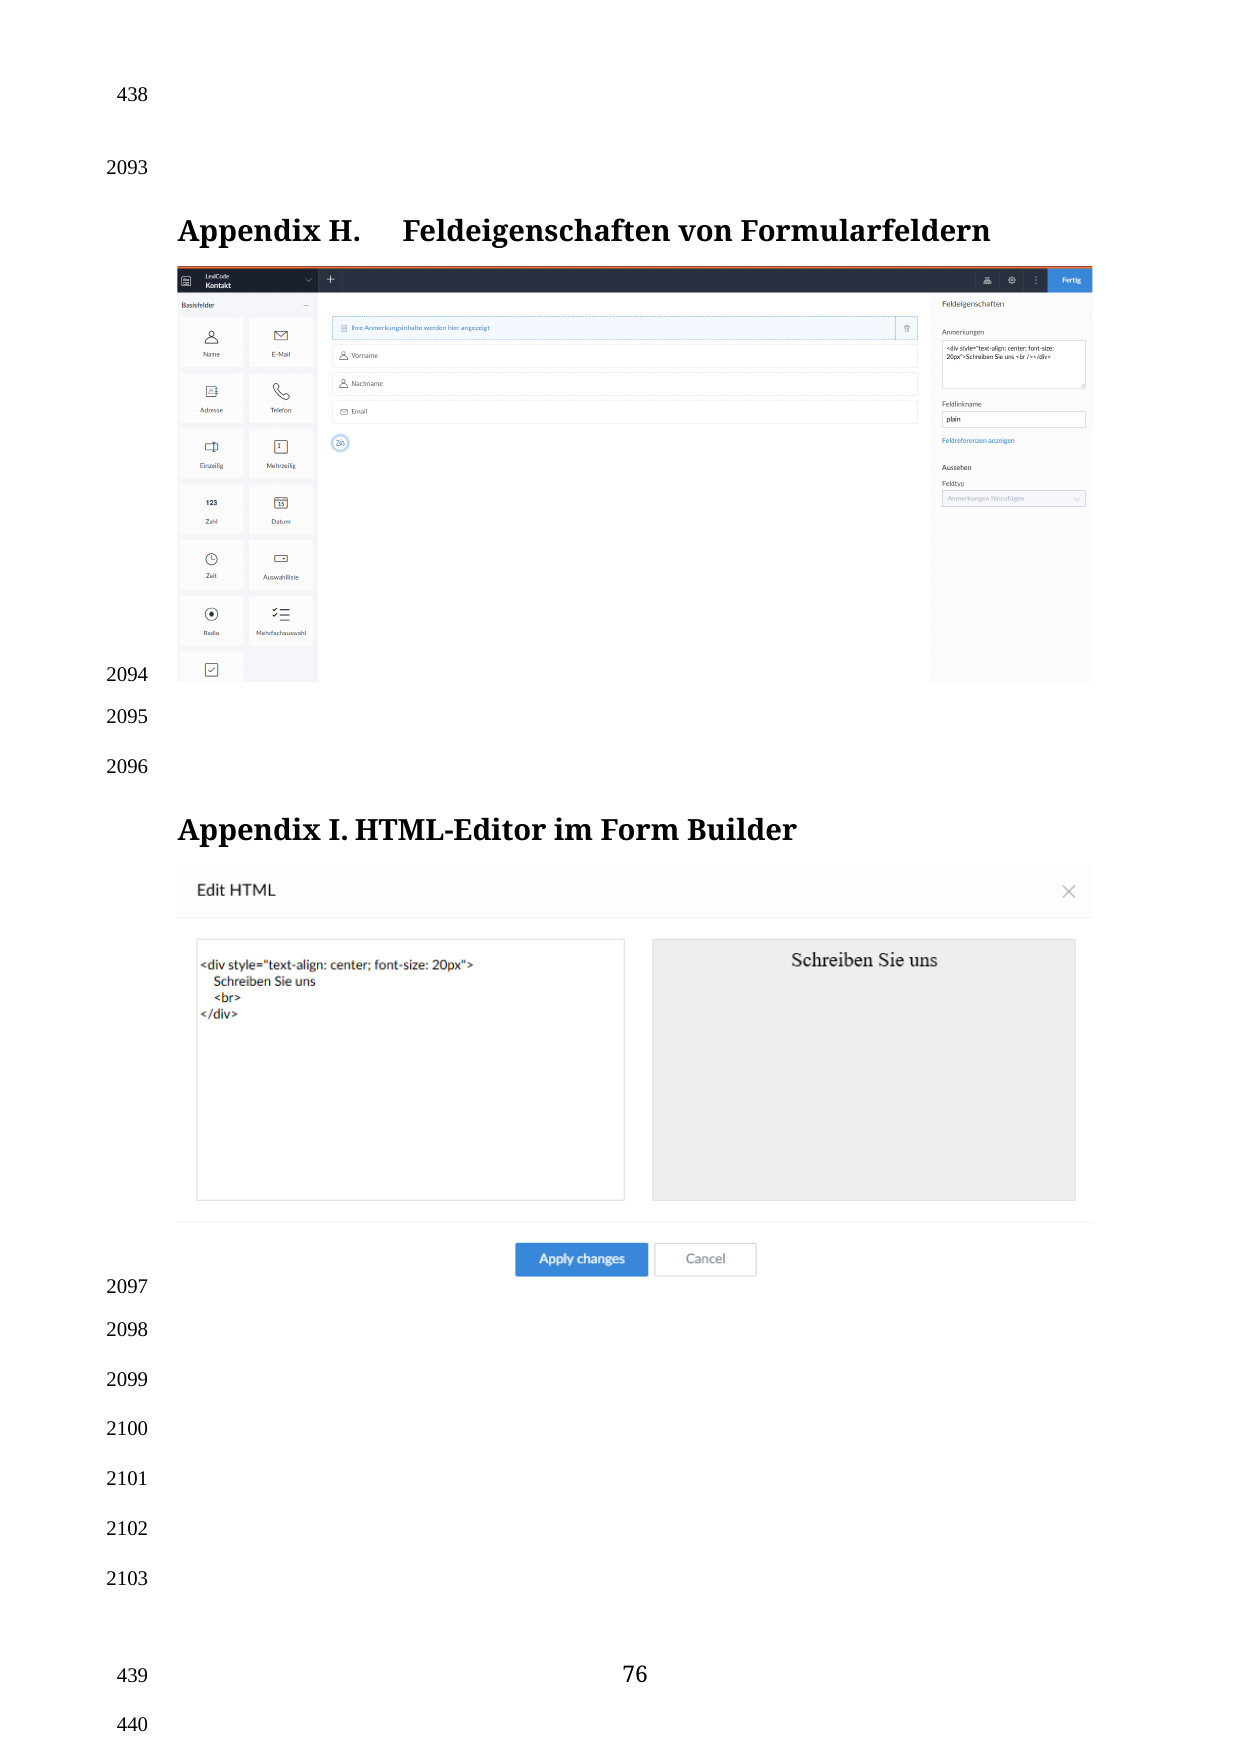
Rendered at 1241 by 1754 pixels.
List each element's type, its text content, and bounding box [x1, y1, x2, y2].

subtitle HTML-Editor im Form Builder [177, 809, 1092, 849]
picture [177, 266, 1093, 682]
picture [177, 865, 1093, 1294]
subtitle Feldeigenschaften von Formularfeldern [177, 210, 1092, 250]
